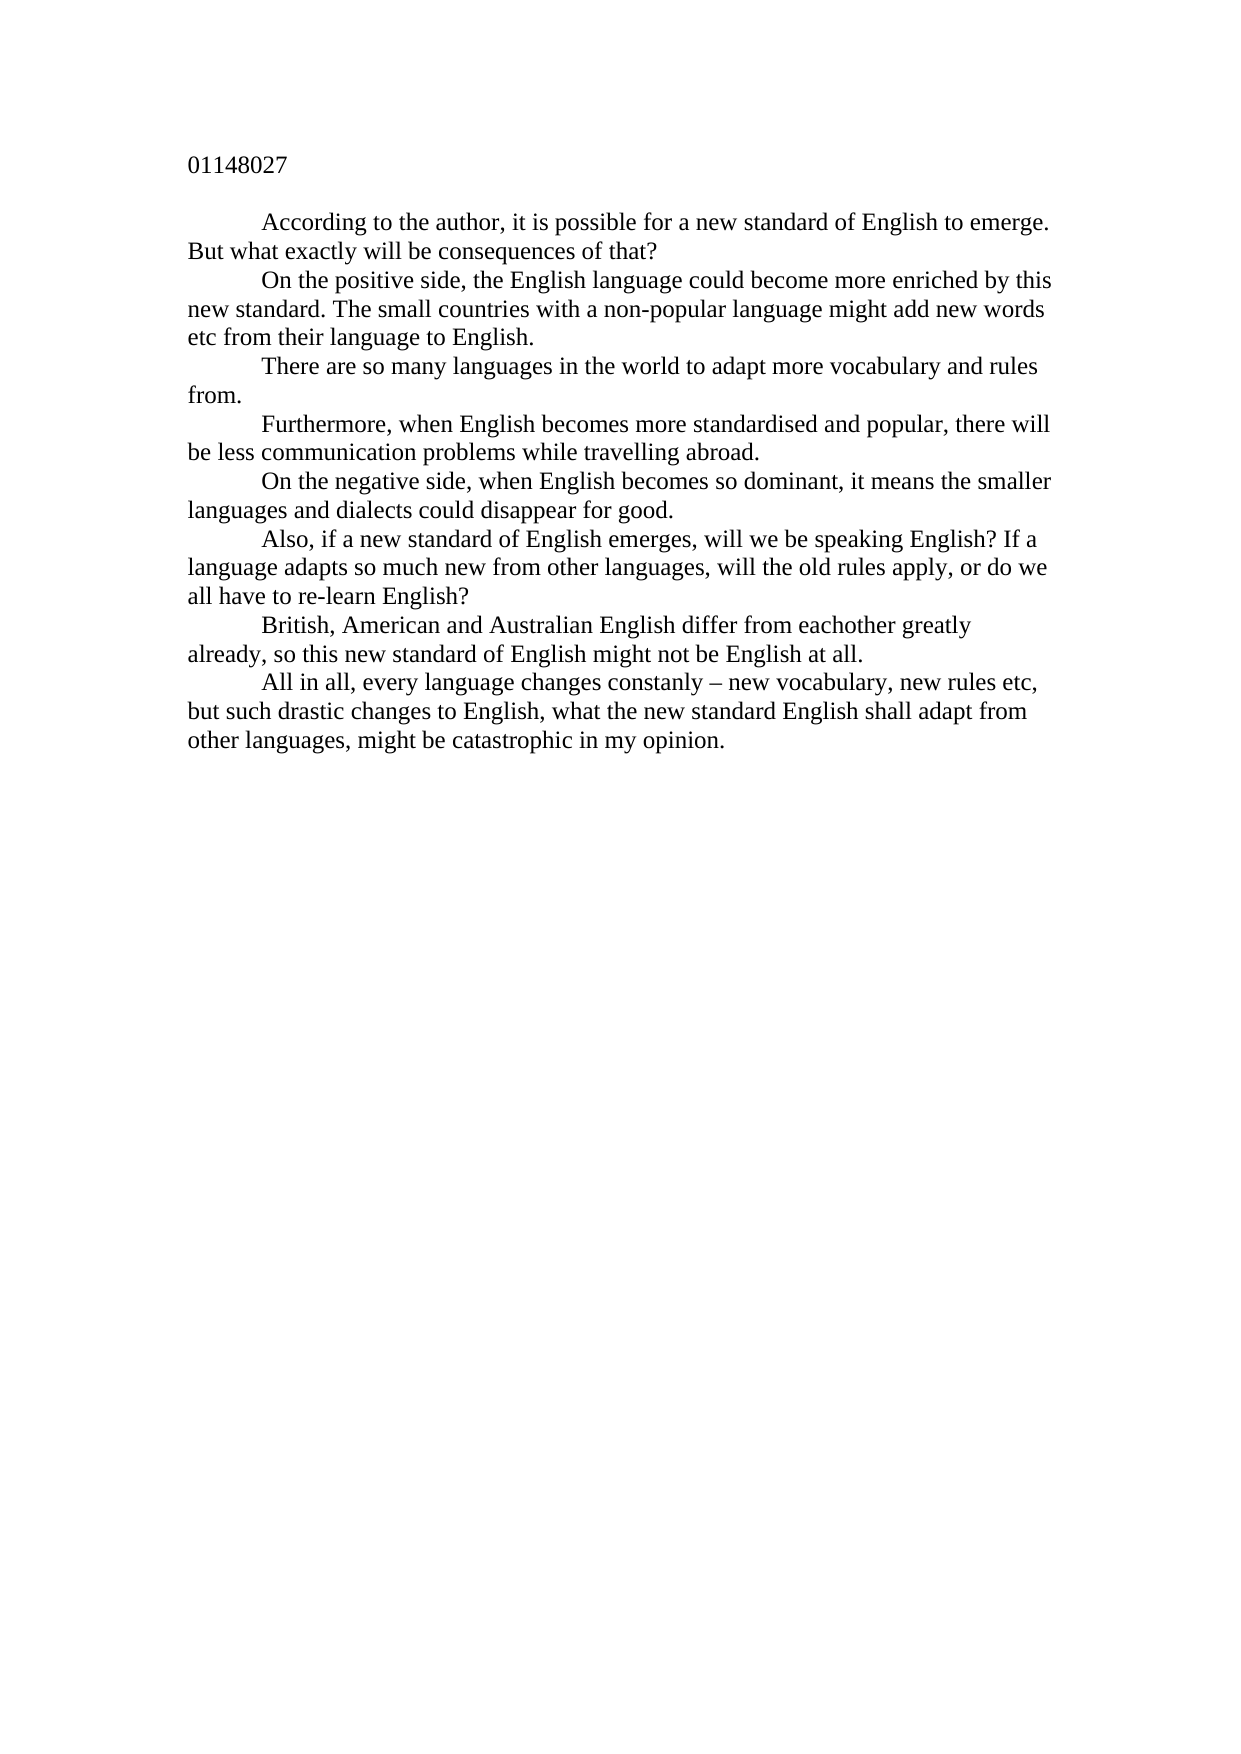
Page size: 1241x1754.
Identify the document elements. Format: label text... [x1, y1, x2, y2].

text Also, if a new standard of English emerges, will we be speaking English? If a language adapts so much new from other languages, will the old rules apply, or do we all have to re-learn English? [187, 524, 1053, 610]
text British, American and Australian English differ from eachother greatly already, so this new standard of English might not be English at all. [187, 610, 1053, 667]
text 01148027 [187, 150, 1053, 179]
text Furthermore, when English becomes more standardised and popular, there will be less communication problems while travelling abroad. [187, 409, 1053, 466]
text On the negative side, when English becomes so dominant, it means the smaller languages and dialects could disappear for good. [187, 466, 1053, 524]
text There are so many languages in the world to adapt more vocabulary and rules from. [187, 351, 1053, 409]
text All in all, every language changes constanly – new vocabulary, new rules etc, but such drastic changes to English, what the new standard English shall adapt from other languages, might be catastrophic in my opinion. [187, 667, 1053, 754]
text According to the author, it is possible for a new standard of English to emerge. But what exactly will be consequences of that? [187, 207, 1053, 265]
text On the positive side, the English language could become more enriched by this new standard. The small countries with a non-popular language might add new words etc from their language to English. [187, 265, 1053, 351]
